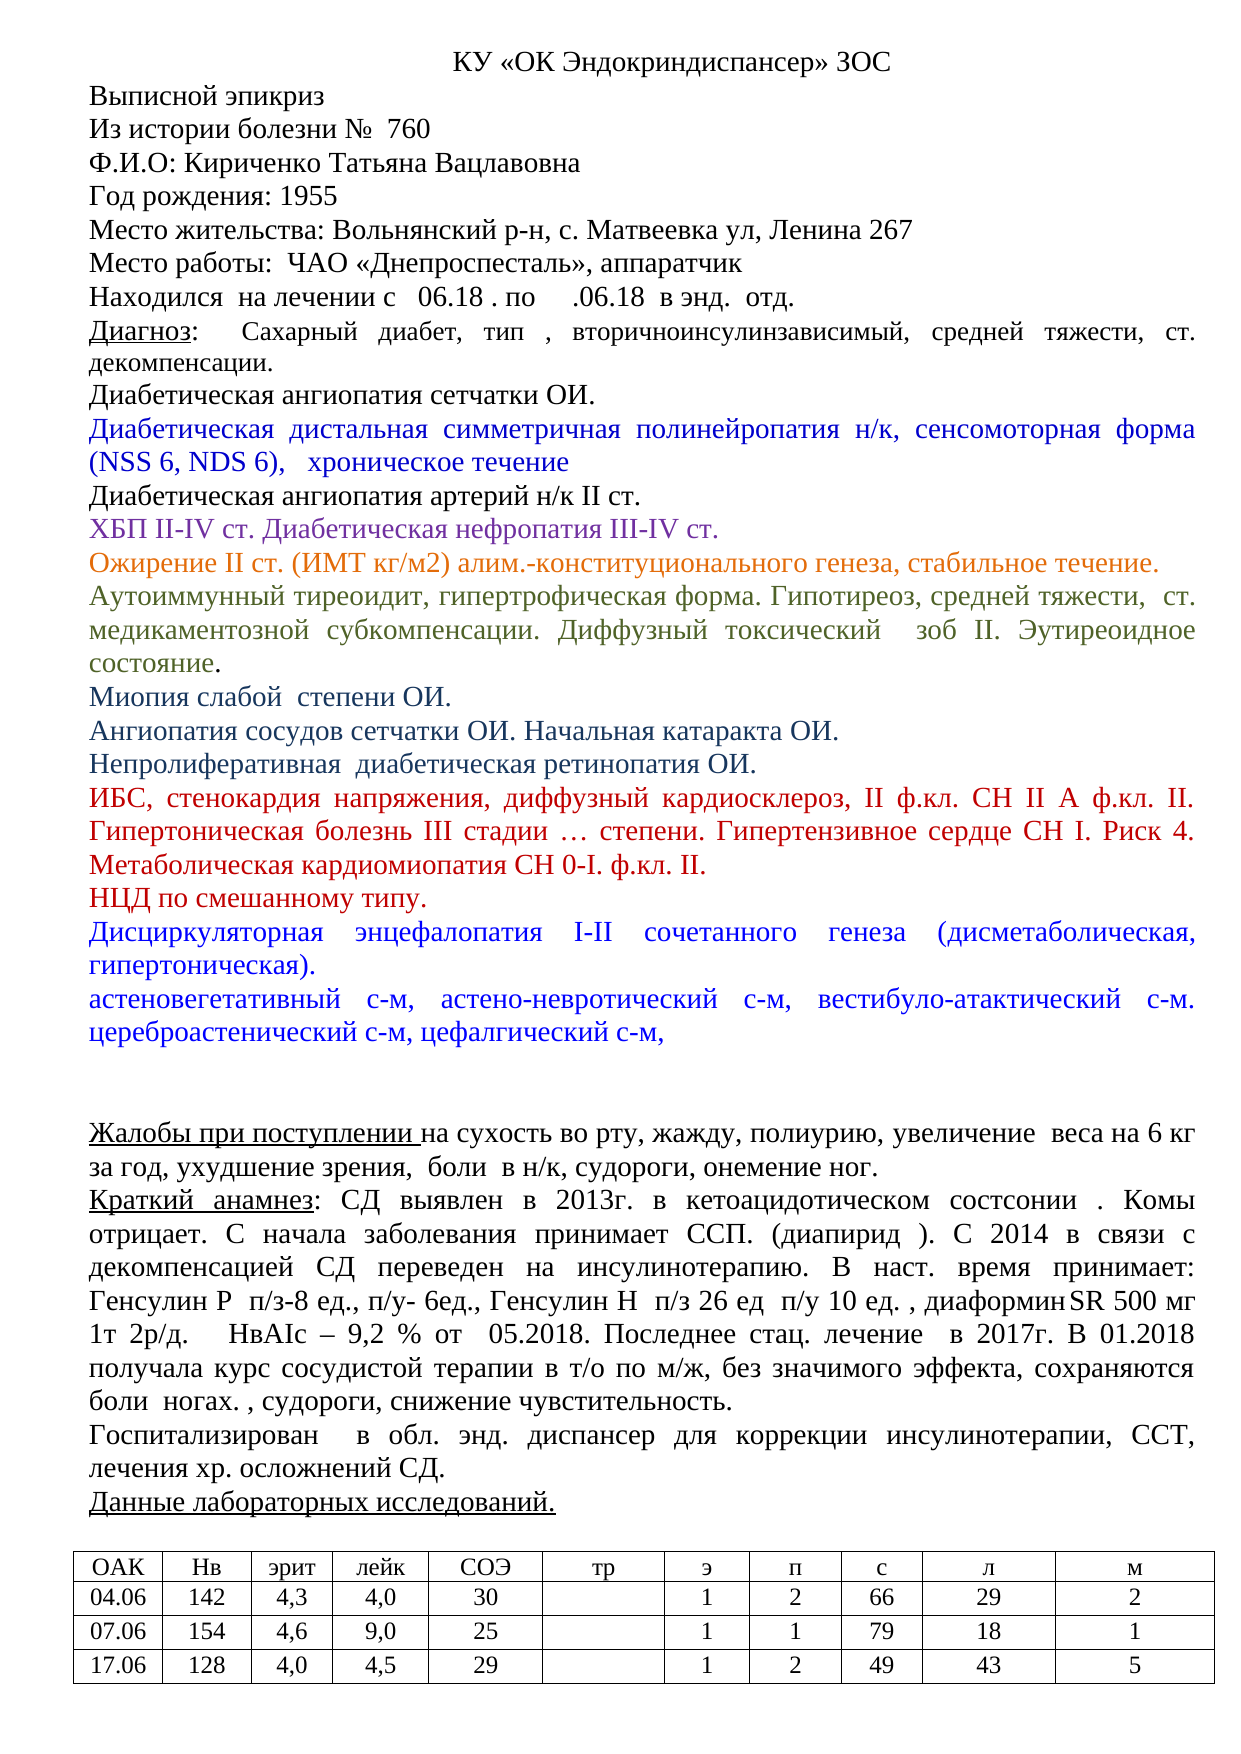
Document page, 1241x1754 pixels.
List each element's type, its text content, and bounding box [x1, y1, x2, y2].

text на лечении с 06.18 . по .06.18 в отд. [89, 279, 1196, 313]
table_cell 18 [923, 1616, 1055, 1649]
table_cell 43 [923, 1650, 1055, 1683]
table_cell 29 [923, 1582, 1055, 1615]
table_cell 1 [1056, 1616, 1214, 1649]
table_header СОЭ [429, 1552, 542, 1581]
table_header п [750, 1552, 841, 1581]
table_cell 9,0 [333, 1616, 428, 1649]
text Диабетическая ангиопатия артерий н/к II ст. [89, 478, 1196, 511]
table_cell [543, 1650, 664, 1683]
text Аутоиммунный тиреоидит, Гипотиреоз, средней тяжести, ст. медикаментозной субкомпенсации. зоб II. Эутиреоидное состояние. [89, 578, 1196, 679]
subtitle Ф.И.О: Кириченко Татьяна Вацлавовна [89, 145, 1196, 178]
text Ожирение II ст. (ИМТ кг/м2) алим.-конституционального генеза, стабильное течение. [89, 545, 1196, 578]
table_cell [543, 1616, 664, 1649]
table_cell 5 [1056, 1650, 1214, 1683]
table_cell 4,0 [333, 1582, 428, 1615]
text астеновегетативный с-м, астено-невротический с-м, вестибуло-атактический с-м. цереброастенический с-м, цефалгический с-м, [89, 981, 1196, 1048]
table_header лейк [333, 1552, 428, 1581]
table_cell 1 [665, 1582, 749, 1615]
text Место жительства: Вольнянский р-н, с. Матвеевка ул, Ленина 267 [89, 212, 1196, 246]
table_cell 154 [163, 1616, 251, 1649]
table_header эрит [252, 1552, 332, 1581]
table_cell [543, 1582, 664, 1615]
table_cell 2 [750, 1650, 841, 1683]
table_cell 79 [842, 1616, 922, 1649]
text Краткий анамнез: СД выявлен в 2013г. в кетоацидотическом состсонии . Комы отрицает. С начала заболевания (диапирид ). С 2014 в связи с декомпенсацией СД переведен на инсулинотерапию. В наст. время принимает: Генсулин Р п/з-8 ед., п/у- 6ед., Генсулин Н п/з 26 ед п/у 10 ед. , диаформинSR 500 мг 1т 2р/д. НвАIс – 9,2 % от 05.2018. Последнее стац. лечение в 2017г. В 01.2018 получала курс сосудистой терапии в т/о по м/ж, без значимого эффекта, сохраняются боли ногах. , судороги, снижение чувстительность. [89, 1182, 1196, 1417]
text Госпитализирован в обл. энд. диспансер для коррекции инсулинотерапии, ССТ, лечения хр. осложнений СД. [89, 1417, 1196, 1484]
table_cell 17.06 [74, 1650, 162, 1683]
text Диабетическая дистальная симметричная полинейропатия н/к, сенсомоторная форма (NSS 6, NDS 6), хроническое течение [89, 411, 1196, 478]
table_cell 66 [842, 1582, 922, 1615]
subtitle Выписной эпикриз [89, 78, 1202, 111]
table_cell 1 [665, 1616, 749, 1649]
table_header с [842, 1552, 922, 1581]
text Место работы: ЧАО «Днепроспесталь», аппаратчик [89, 246, 1196, 279]
text Жалобы при поступлении на сухость во рту, жажду, полиурию, веса на 6 кг за год, ухудшение зрения, боли в н/к, судороги, онемение ног. [89, 1115, 1196, 1182]
table_cell 49 [842, 1650, 922, 1683]
text Ангиопатия сосудов сетчатки . Начальная катаракта . [89, 713, 1196, 746]
table_header м [1056, 1552, 1214, 1581]
text Миопия степени ОИ. [89, 679, 1196, 713]
table_cell 4,5 [333, 1650, 428, 1683]
table_header э [665, 1552, 749, 1581]
table_cell 30 [429, 1582, 542, 1615]
table_header тр [543, 1552, 664, 1581]
text НЦД по смешанному типу. [89, 880, 1196, 914]
text энцефалопатия I-II сочетанного генеза (дисметаболическая, гипертоническая). [89, 914, 1196, 981]
table_cell 25 [429, 1616, 542, 1649]
table_cell 4,6 [252, 1616, 332, 1649]
text ИБС, стенокардия напряжения, диффузный кардиосклероз, II ф.кл. СН II А ф.кл. II. Гипертоническая болезнь III стадии … степени. Гипертензивное сердце СН I. Риск 4. Метаболическая кардиомиопатия СН 0-I. ф.кл. II. [89, 780, 1196, 880]
table_cell 07.06 [74, 1616, 162, 1649]
text Год рождения: 1955 [89, 178, 1196, 212]
table_cell 2 [1056, 1582, 1214, 1615]
table_header Нв [163, 1552, 251, 1581]
table_cell 2 [750, 1582, 841, 1615]
text Диагноз: Сахарный диабет, тип , вторичноинсулинзависимый, ст. [89, 313, 1196, 377]
table_cell 142 [163, 1582, 251, 1615]
table_cell 4,3 [252, 1582, 332, 1615]
text Данные лабораторных исследований. [89, 1484, 1196, 1518]
table_cell 04.06 [74, 1582, 162, 1615]
table_header ОАК [74, 1552, 162, 1581]
table_cell 128 [163, 1650, 251, 1683]
text ХБП II-IV ст. Диабетическая нефропатия III-IV ст. [89, 511, 1196, 545]
table_cell 1 [665, 1650, 749, 1683]
text Диабетическая ангиопатия сетчатки ОИ. [89, 377, 1196, 411]
subtitle Из истории болезни № 760 [89, 111, 1196, 145]
table_header л [923, 1552, 1055, 1581]
table_cell 4,0 [252, 1650, 332, 1683]
text Непролиферативная диабетическая ретинопатия . [89, 746, 1196, 780]
table_cell 1 [750, 1616, 841, 1649]
table_cell 29 [429, 1650, 542, 1683]
